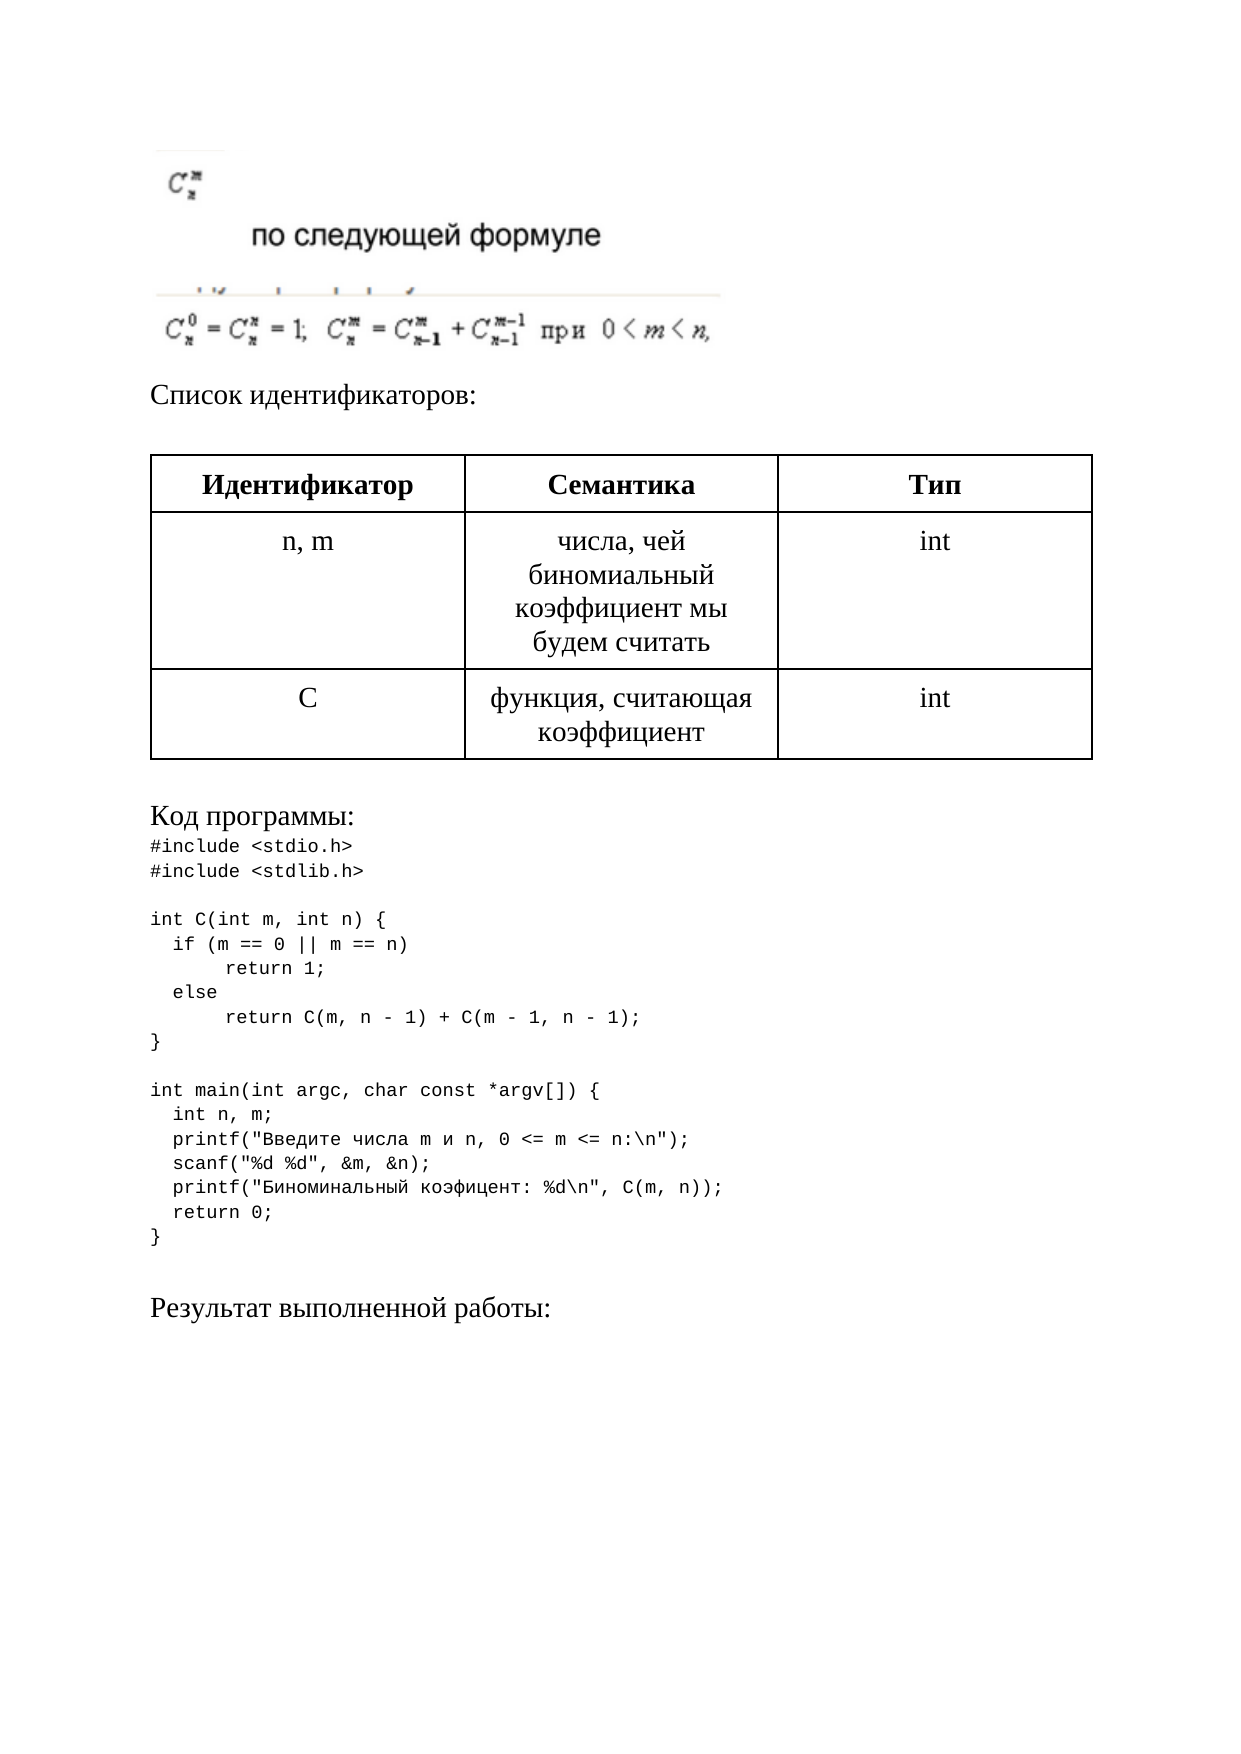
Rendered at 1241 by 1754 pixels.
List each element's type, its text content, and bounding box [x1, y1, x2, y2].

table_cell n, m [152, 513, 464, 668]
subtitle return C(m, n - 1) + C(m - 1, n - 1); [150, 1008, 1090, 1029]
subtitle int C(int m, int n) { [150, 910, 1090, 931]
subtitle } [150, 1032, 1090, 1053]
subtitle } [150, 1227, 1090, 1248]
subtitle int main(int argc, char const *argv[]) { [150, 1081, 1090, 1102]
table_header Идентификатор [152, 456, 464, 511]
subtitle if (m == 0 || m == n) [150, 934, 1090, 956]
subtitle #include <stdio.h> [150, 837, 1090, 858]
table_cell int [779, 513, 1091, 668]
picture [150, 150, 741, 374]
subtitle return 0; [150, 1203, 1090, 1224]
table_header Тип [779, 456, 1091, 511]
subtitle scanf("%d %d", &m, &n); [150, 1154, 1090, 1175]
subtitle printf("Введите числа m и n, 0 <= m <= n:\n"); [150, 1129, 1090, 1151]
table_header Семантика [466, 456, 777, 511]
table_cell С [152, 670, 464, 758]
table_cell числа, чей биномиальный коэффициент мы будем считать [466, 513, 777, 668]
subtitle printf("Биноминальный коэфицент: %d\n", C(m, n)); [150, 1178, 1090, 1199]
table_cell int [779, 670, 1091, 758]
text Список идентификаторов: [150, 377, 1090, 411]
subtitle #include <stdlib.h> [150, 861, 1090, 883]
subtitle int n, m; [150, 1105, 1090, 1126]
text Результат выполненной работы: [150, 1290, 1090, 1323]
subtitle else [150, 983, 1090, 1004]
subtitle return 1; [150, 959, 1090, 980]
table_cell функция, считающая коэффициент [466, 670, 777, 758]
text Код программы: [150, 798, 1090, 832]
